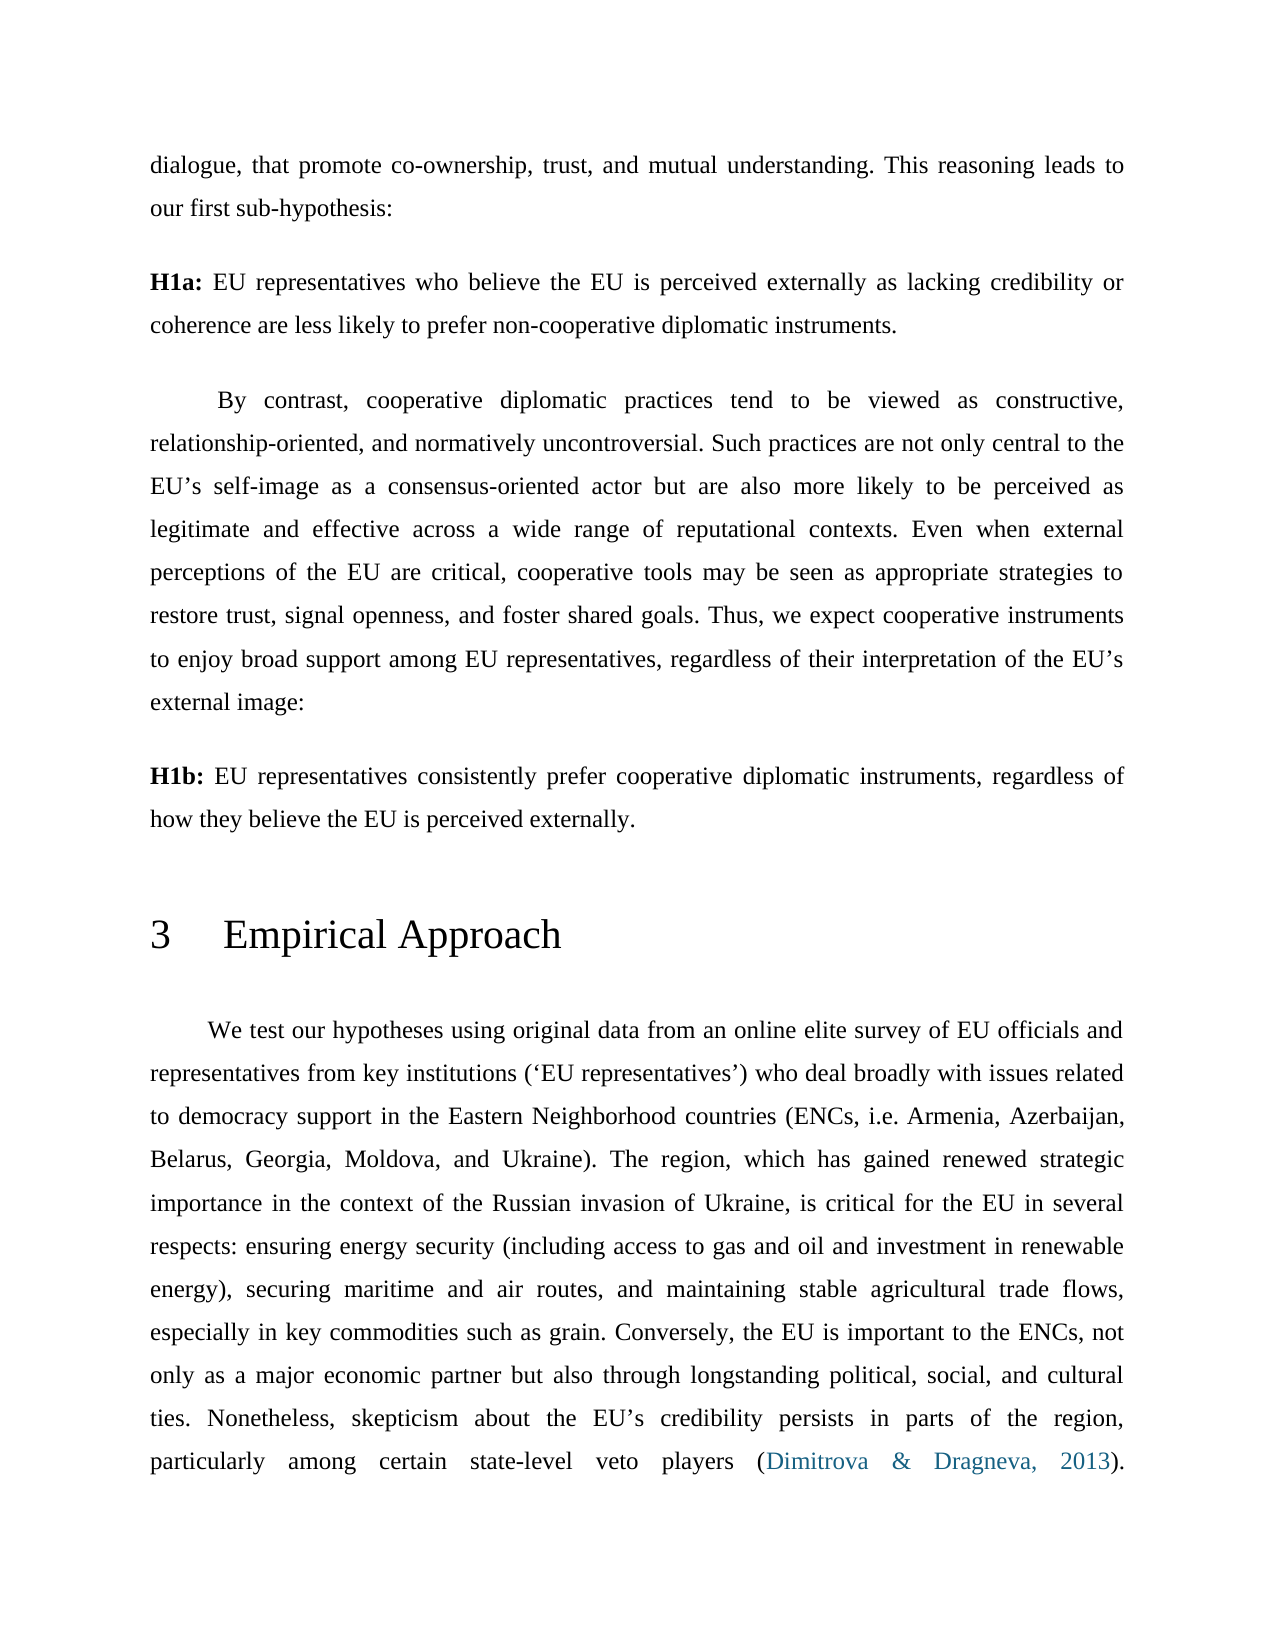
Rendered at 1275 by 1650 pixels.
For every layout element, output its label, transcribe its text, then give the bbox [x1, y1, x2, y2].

text By contrast, cooperative diplomatic practices tend to be viewed as constructive, relationship-oriented, and normatively uncontroversial. Such practices are not only central to the EU’s self-image as a consensus-oriented actor but are also more likely to be perceived as legitimate and effective across a wide range of reputational contexts. Even when external perceptions of the EU are critical, cooperative tools may be seen as appropriate strategies to restore trust, signal openness, and foster shared goals. Thus, we expect cooperative instruments to enjoy broad support among EU representatives, regardless of their interpretation of the EU’s external image: [150, 385, 1125, 716]
text H1b: EU representatives consistently prefer cooperative diplomatic instruments, regardless of how they believe the EU is perceived externally. [150, 761, 1125, 833]
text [150, 1015, 1125, 1475]
text H1a: EU representatives who believe the EU is perceived externally as lacking credibility or coherence are less likely to prefer non-cooperative diplomatic instruments. [150, 267, 1125, 339]
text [150, 150, 1125, 222]
subtitle 3 Empirical Approach [150, 910, 1125, 958]
